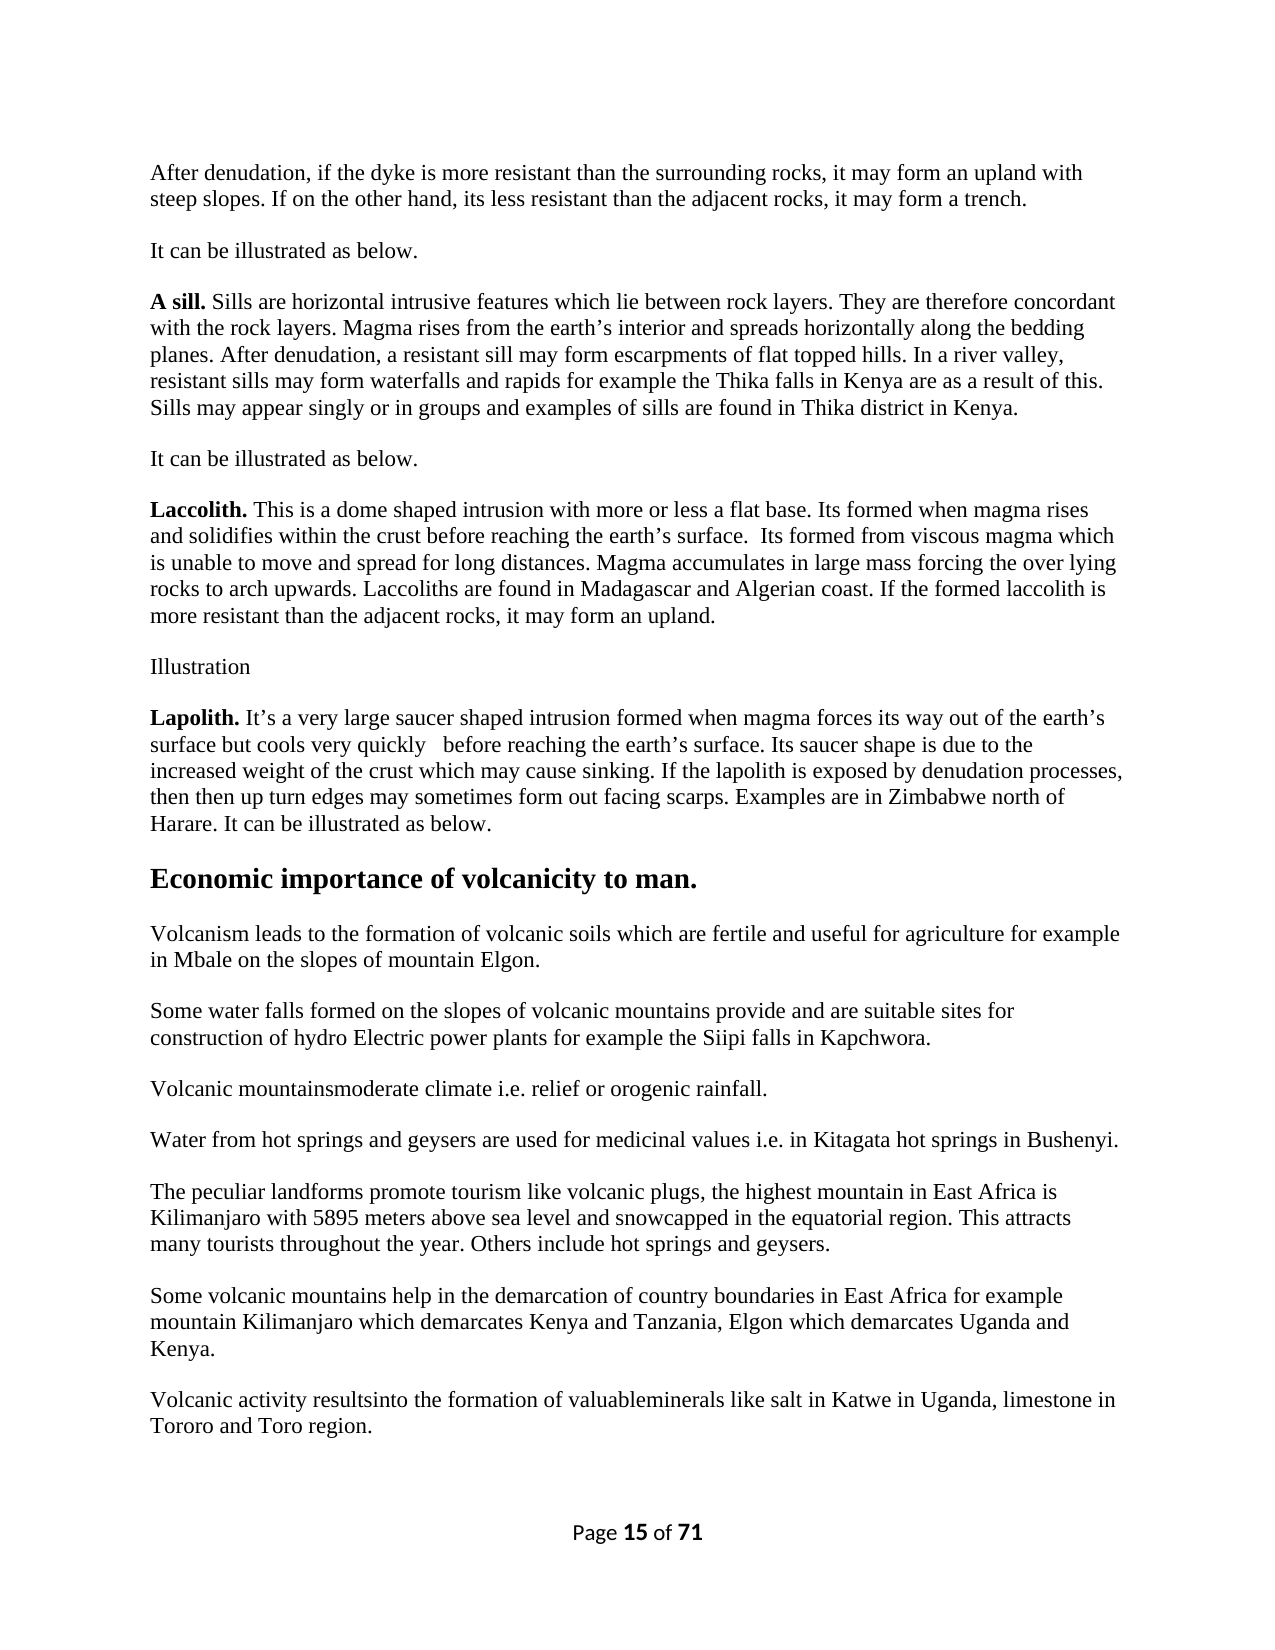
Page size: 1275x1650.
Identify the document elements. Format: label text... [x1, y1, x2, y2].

text Volcanism leads to the formation of volcanic soils which are fertile and useful for agriculture for example in Mbale on the slopes of mountain Elgon. [150, 920, 1125, 972]
text Economic importance of volcanicity to man. [150, 861, 1125, 895]
text Volcanic mountainsmoderate climate i.e. relief or orogenic rainfall. [150, 1075, 1125, 1101]
text After denudation, if the dyke is more resistant than the surrounding rocks, it may form an upland with steep slopes. If on the other hand, its less resistant than the adjacent rocks, it may form a trench. [150, 159, 1125, 212]
text Laccolith. This is a dome shaped intrusion with more or less a flat base. Its formed when magma rises and solidifies within the crust before reaching the earth’s surface. Its formed from viscous magma which is unable to move and spread for long distances. Magma accumulates in large mass forcing the over lying rocks to arch upwards. Laccoliths are found in Madagascar and Algerian coast. If the formed laccolith is more resistant than the adjacent rocks, it may form an upland. [150, 496, 1125, 628]
text Lapolith. It’s a very large saucer shaped intrusion formed when magma forces its way out of the earth’s surface but cools very quickly before reaching the earth’s surface. Its saucer shape is due to the increased weight of the crust which may cause sinking. If the lapolith is exposed by denudation processes, then then up turn edges may sometimes form out facing scarps. Examples are in Zimbabwe north of Harare. It can be illustrated as below. [150, 704, 1125, 836]
text A sill. Sills are horizontal intrusive features which lie between rock layers. They are therefore concordant with the rock layers. Magma rises from the earth’s interior and spreads horizontally along the bedding planes. After denudation, a resistant sill may form escarpments of flat topped hills. In a river valley, resistant sills may form waterfalls and rapids for example the Thika falls in Kenya are as a result of this. Sills may appear singly or in groups and examples of sills are found in Thika district in Kenya. [150, 288, 1125, 420]
text It can be illustrated as below. [150, 237, 1125, 263]
text Some volcanic mountains help in the demarcation of country boundaries in East Africa for example mountain Kilimanjaro which demarcates Kenya and Tanzania, Elgon which demarcates Uganda and Kenya. [150, 1282, 1125, 1361]
text Illustration [150, 653, 1125, 679]
text The peculiar landforms promote tourism like volcanic plugs, the highest mountain in East Africa is Kilimanjaro with 5895 meters above sea level and snowcapped in the equatorial region. This attracts many tourists throughout the year. Others include hot springs and geysers. [150, 1178, 1125, 1257]
text It can be illustrated as below. [150, 445, 1125, 471]
text Volcanic activity resultsinto the formation of valuableminerals like salt in Katwe in Uganda, limestone in Tororo and Toro region. [150, 1386, 1125, 1439]
text Water from hot springs and geysers are used for medicinal values i.e. in Kitagata hot springs in Bushenyi. [150, 1126, 1125, 1153]
text Some water falls formed on the slopes of volcanic mountains provide and are suitable sites for construction of hydro Electric power plants for example the Siipi falls in Kapchwora. [150, 997, 1125, 1050]
